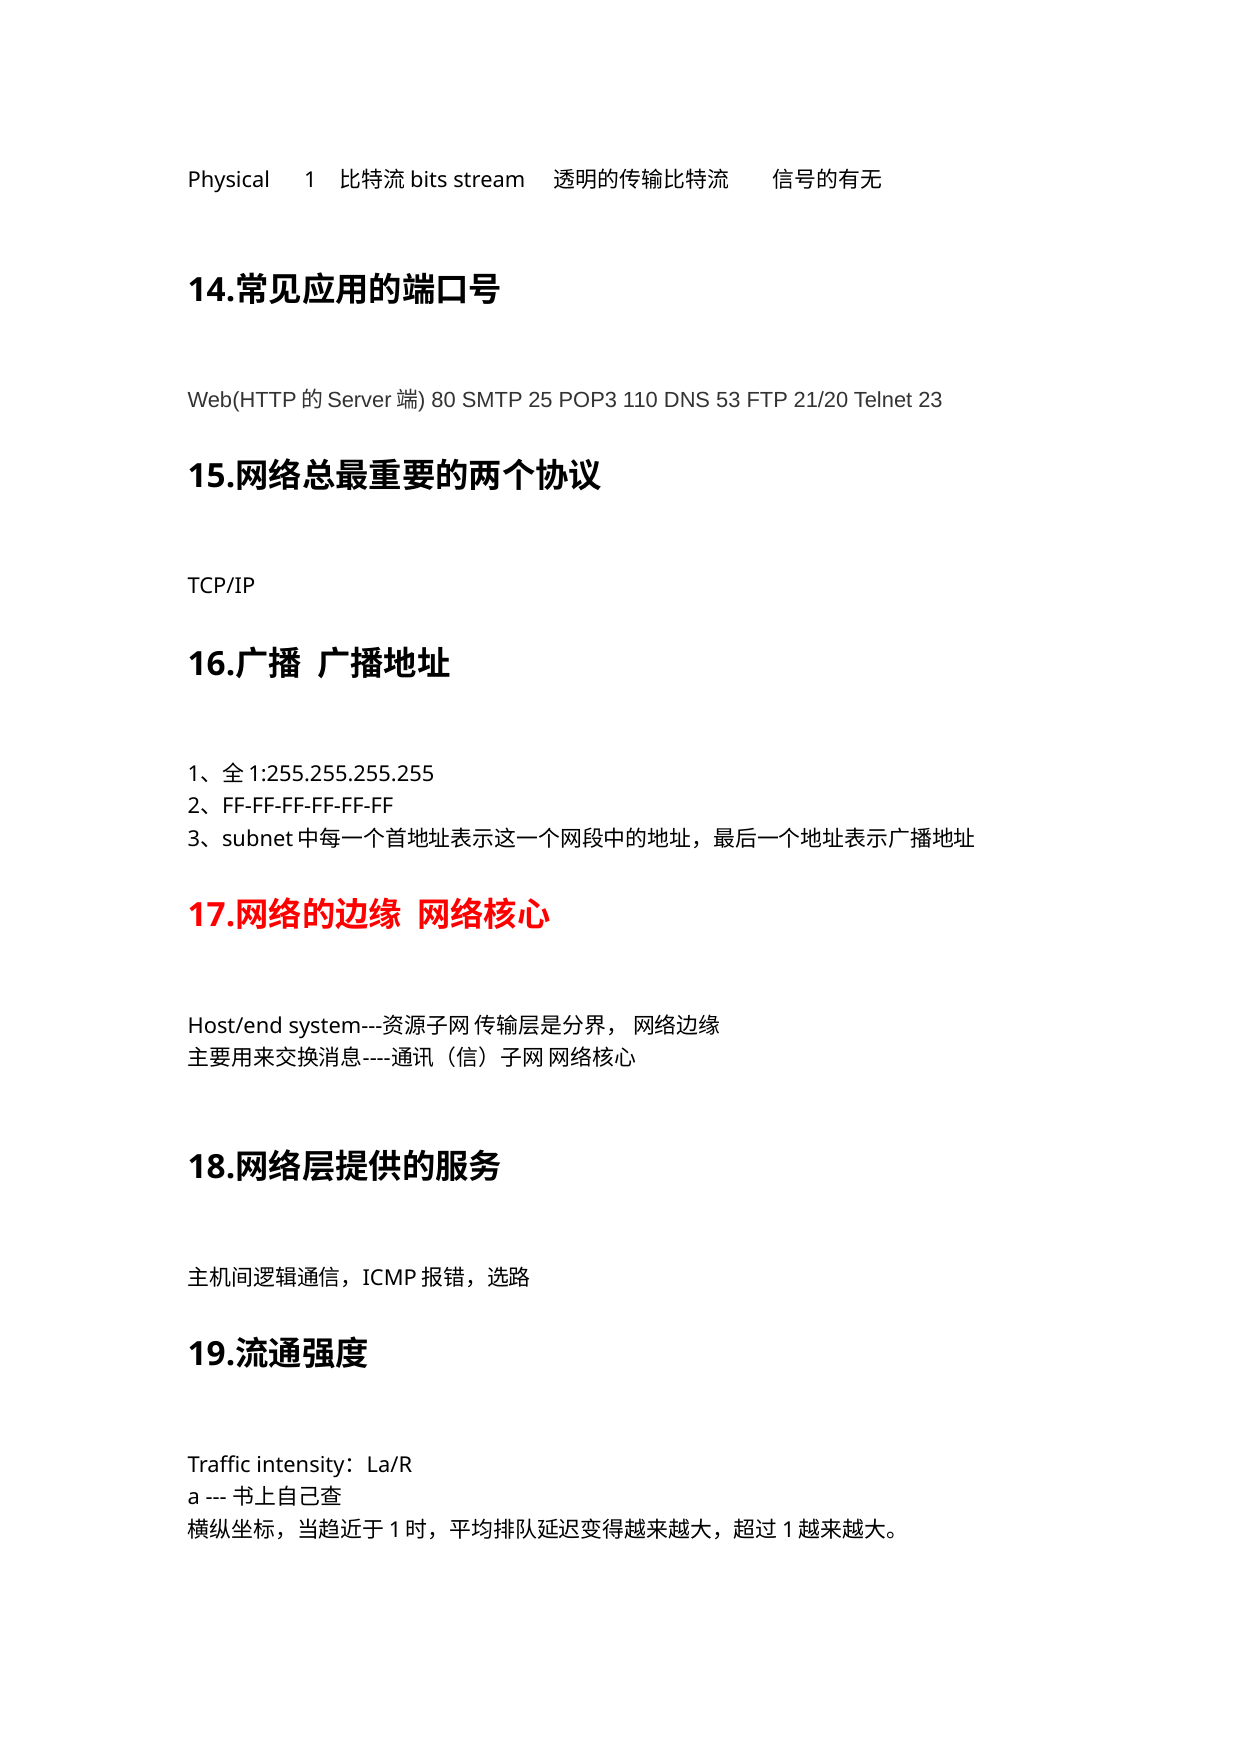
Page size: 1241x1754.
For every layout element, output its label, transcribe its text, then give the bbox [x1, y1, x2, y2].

text Web(HTTP的Server端) 80 SMTP 25 POP3 110 DNS 53 FTP 21/20 Telnet 23 [187, 381, 1053, 414]
text 1、全1:255.255.255.255 [187, 755, 1053, 788]
text TCP/IP [187, 568, 1053, 601]
text 2、FF-FF-FF-FF-FF-FF [187, 788, 1053, 820]
subtitle 19.流通强度 [187, 1319, 1053, 1384]
text a --- 书上自己查 [187, 1479, 1053, 1511]
text 横纵坐标，当趋近于1时，平均排队延迟变得越来越大，超过1越来越大。 [187, 1511, 1053, 1544]
subtitle 16.广播 广播地址 [187, 628, 1053, 693]
text 3、subnet中每一个首地址表示这一个网段中的地址，最后一个地址表示广播地址 [187, 820, 1053, 853]
text 主机间逻辑通信，ICMP报错，选路 [187, 1259, 1053, 1292]
text Physical 1 比特流 bits stream 透明的传输比特流 信号的有无 [187, 162, 1053, 194]
text Traffic intensity：La/R [187, 1446, 1053, 1479]
text 主要用来交换消息----通讯（信）子网 网络核心 [187, 1040, 1053, 1072]
subtitle 14.常见应用的端口号 [187, 254, 1053, 319]
text Host/end system---资源子网 传输层是分界， 网络边缘 [187, 1007, 1053, 1040]
subtitle 18.网络层提供的服务 [187, 1132, 1053, 1197]
subtitle 15.网络总最重要的两个协议 [187, 441, 1053, 506]
subtitle 17.网络的边缘 网络核心 [187, 880, 1053, 945]
